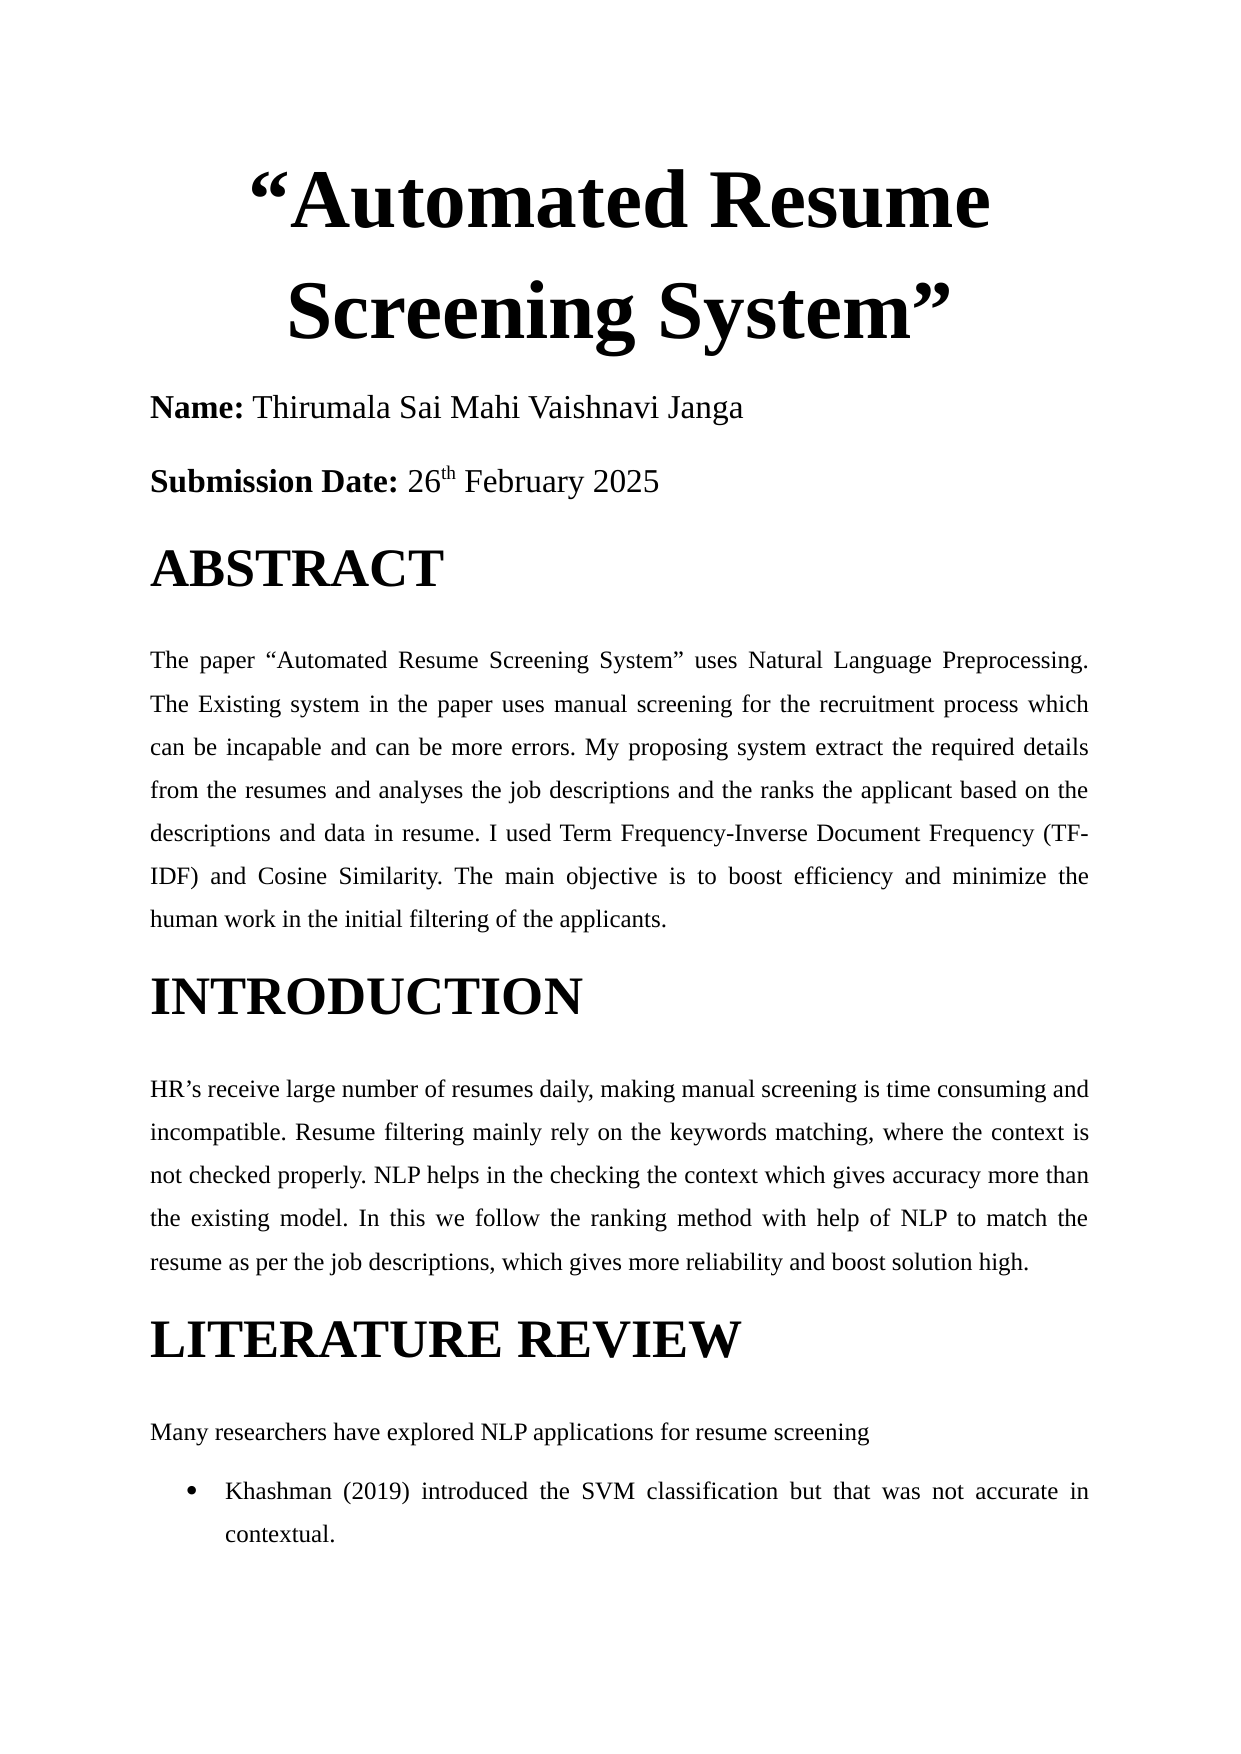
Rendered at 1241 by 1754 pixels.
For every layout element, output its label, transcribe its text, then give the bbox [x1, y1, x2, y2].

text Submission Date: 26th February 2025 [150, 461, 1090, 499]
text The paper “Automated Resume Screening System” uses Natural Language Preprocessing. The Existing system in the paper uses manual screening for the recruitment process which can be incapable and can be more errors. My proposing system extract the required details from the resumes and analyses the job descriptions and the ranks the applicant based on the descriptions and data in resume. I used Term Frequency-Inverse Document Frequency (TF-IDF) and Cosine Similarity. The main objective is to boost efficiency and minimize the human work in the initial filtering of the applicants. [150, 646, 1090, 933]
text LITERATURE REVIEW [150, 1306, 1090, 1369]
text “Automated Resume Screening System” [150, 150, 1090, 356]
text ABSTRACT [150, 535, 1090, 598]
text HR’s receive large number of resumes daily, making manual screening is time consuming and incompatible. Resume filtering mainly rely on the keywords matching, where the context is not checked properly. NLP helps in the checking the context which gives accuracy more than the existing model. In this we follow the ranking method with help of NLP to match the resume as per the job descriptions, which gives more reliability and boost solution high. [150, 1074, 1090, 1275]
text INTRODUCTION [150, 964, 1090, 1026]
list Khashman (2019) introduced the SVM classification but that was not accurate in contextual. [187, 1476, 1090, 1548]
text Name: Thirumala Sai Mahi Vaishnavi Janga [150, 387, 1090, 425]
text Many researchers have explored NLP applications for resume screening [150, 1417, 1090, 1445]
